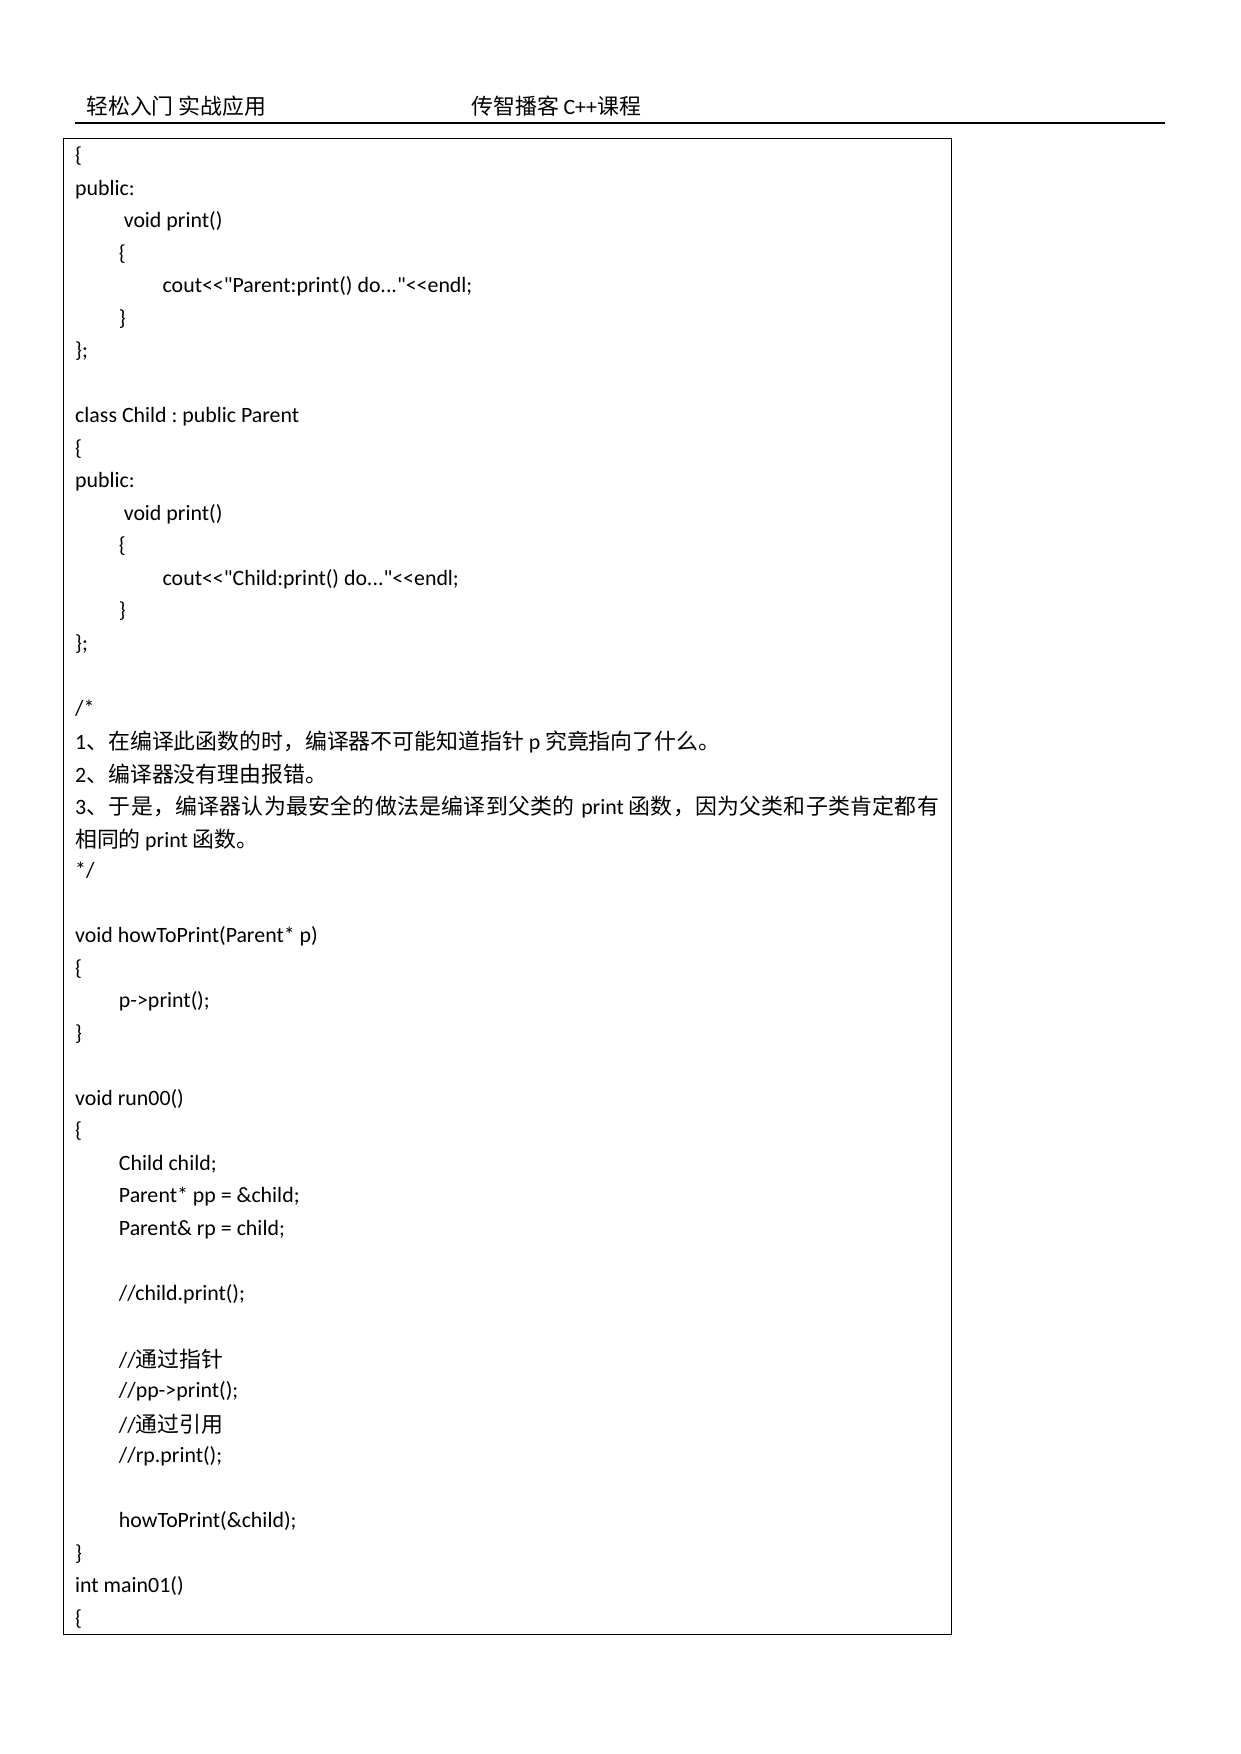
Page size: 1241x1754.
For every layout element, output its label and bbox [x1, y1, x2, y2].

table_header [64, 139, 951, 1634]
